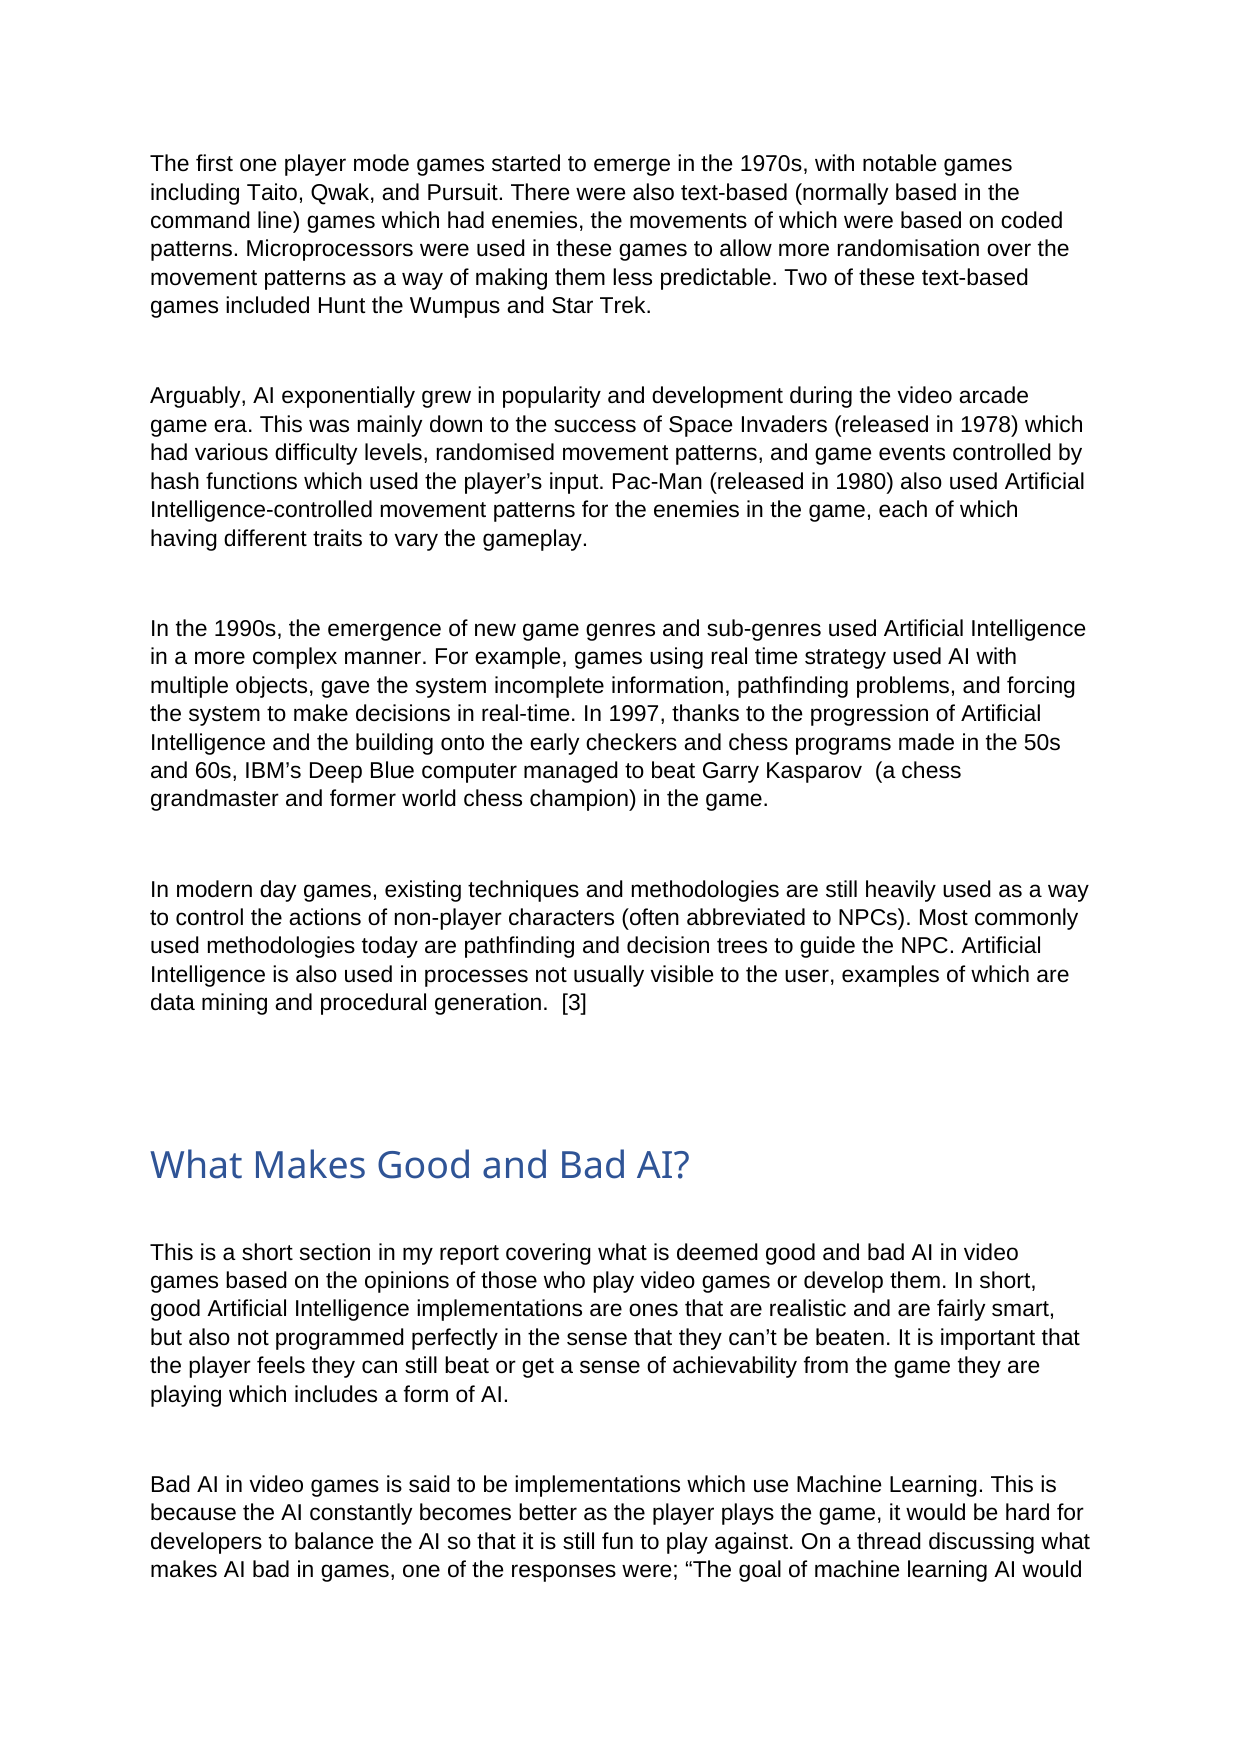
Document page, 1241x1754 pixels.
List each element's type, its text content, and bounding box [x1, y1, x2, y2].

text In modern day games, existing techniques and methodologies are still heavily used as a way to control the actions of non-player characters (often abbreviated to NPCs). Most commonly used methodologies today are pathfinding and decision trees to guide the NPC. Artificial Intelligence is also used in processes not usually visible to the user, examples of which are data mining and procedural generation. [3] [150, 876, 1090, 1016]
subtitle What Makes Good and Bad AI? [150, 1138, 1090, 1189]
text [150, 1471, 1090, 1582]
text The first one player mode games started to emerge in the 1970s, with notable games including Taito, Qwak, and Pursuit. There were also text-based (normally based in the command line) games which had enemies, the movements of which were based on coded patterns. Microprocessors were used in these games to allow more randomisation over the movement patterns as a way of making them less predictable. Two of these text-based games included Hunt the Wumpus and Star Trek. [150, 150, 1090, 318]
text This is a short section in my report covering what is deemed good and bad AI in video games based on the opinions of those who play video games or develop them. In short, good Artificial Intelligence implementations are ones that are realistic and are fairly smart, but also not programmed perfectly in the sense that they can’t be beaten. It is important that the player feels they can still beat or get a sense of achievability from the game they are playing which includes a form of AI. [150, 1238, 1090, 1407]
text Arguably, AI exponentially grew in popularity and development during the video arcade game era. This was mainly down to the success of Space Invaders (released in 1978) which had various difficulty levels, randomised movement patterns, and game events controlled by hash functions which used the player’s input. Pac-Man (released in 1980) also used Artificial Intelligence-controlled movement patterns for the enemies in the game, each of which having different traits to vary the gameplay. [150, 382, 1090, 551]
text In the 1990s, the emergence of new game genres and sub-genres used Artificial Intelligence in a more complex manner. For example, games using real time strategy used AI with multiple objects, gave the system incomplete information, pathfinding problems, and forcing the system to make decisions in real-time. In 1997, thanks to the progression of Artificial Intelligence and the building onto the early checkers and chess programs made in the 50s and 60s, IBM’s Deep Blue computer managed to beat Garry Kasparov (a chess grandmaster and former world chess champion) in the game. [150, 615, 1090, 812]
